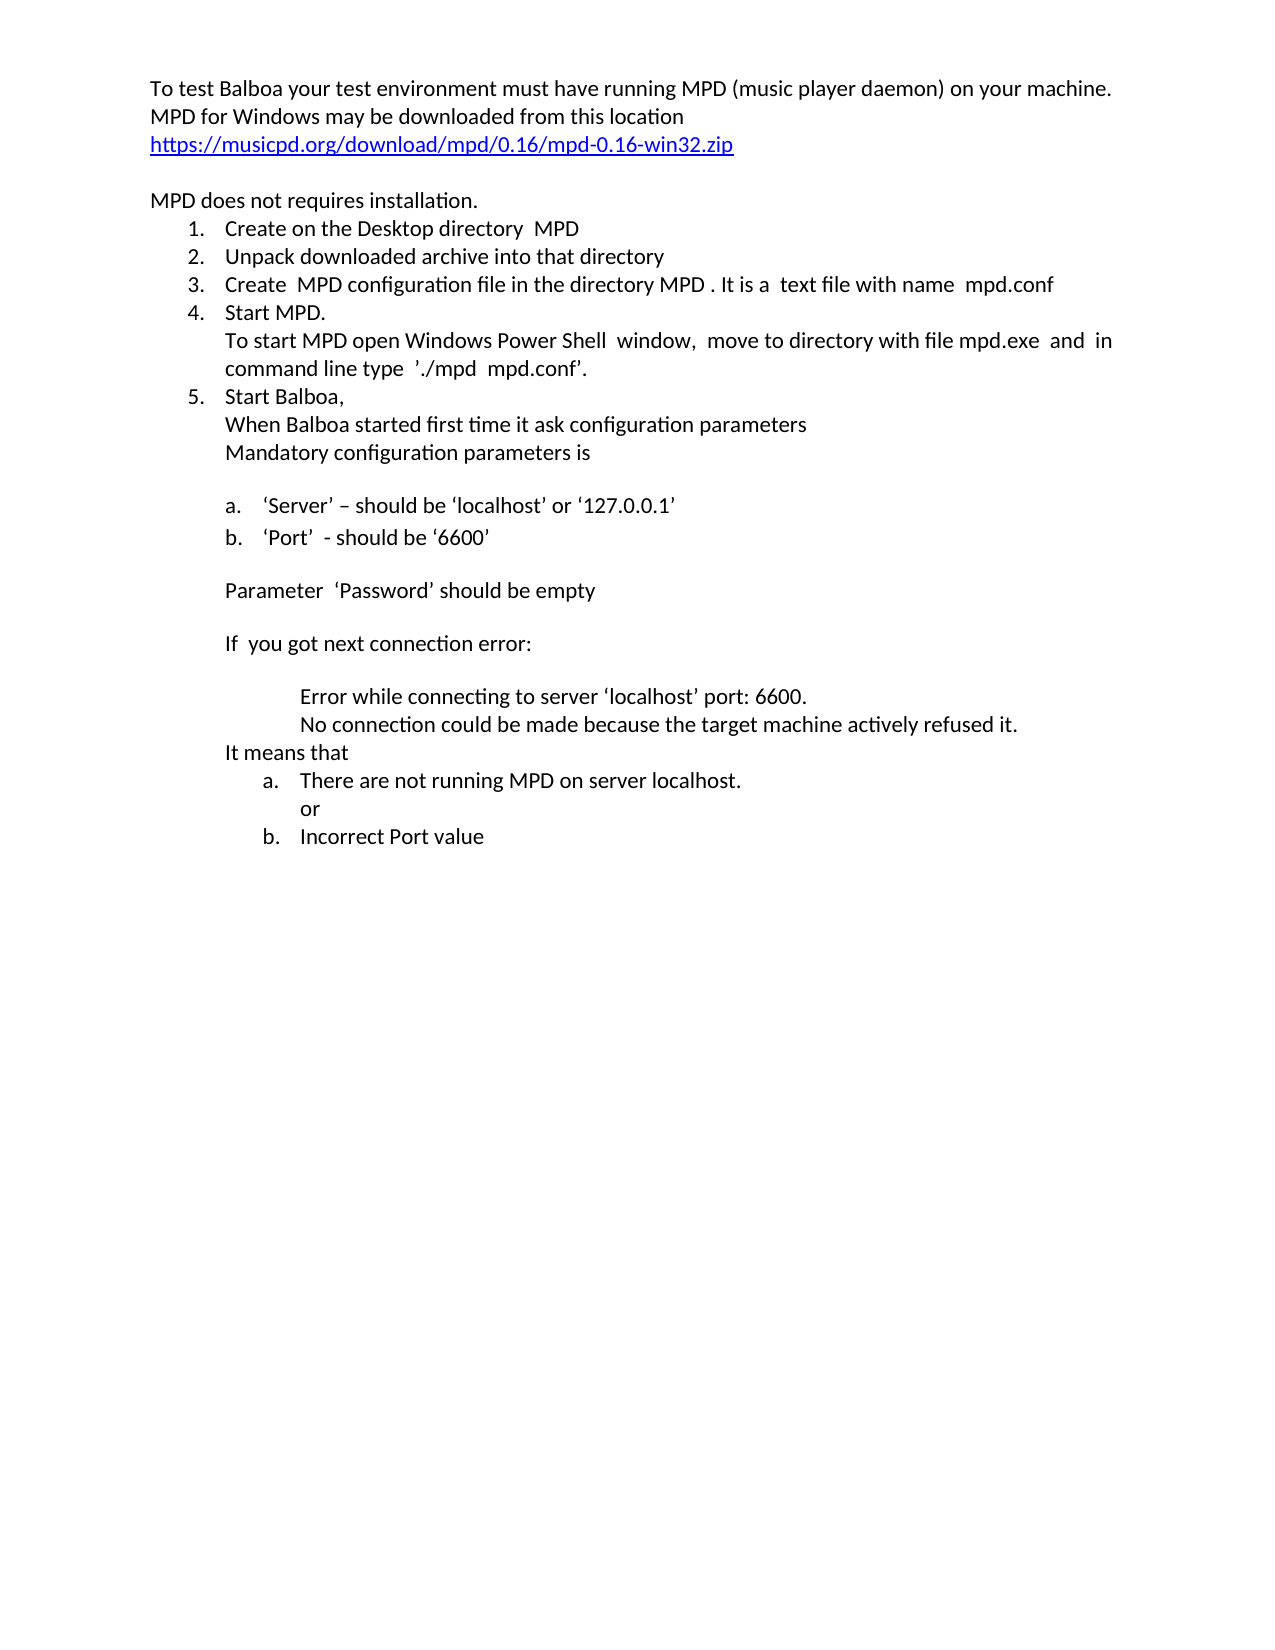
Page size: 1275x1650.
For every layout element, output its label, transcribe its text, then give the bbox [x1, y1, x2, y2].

list To start MPD open Windows Power Shell window, move to directory with file mpd.exe and in command line type ’./mpd mpd.conf’. [225, 326, 1125, 382]
list or [300, 794, 1125, 822]
list ‘Server’ – should be ‘localhost’ or ‘127.0.0.1’ [225, 491, 1125, 519]
list Start MPD. [187, 298, 1125, 326]
list Start Balboa, [187, 382, 1125, 410]
list Create on the Desktop directory MPD [187, 214, 1125, 242]
list Unpack downloaded archive into that directory [187, 242, 1125, 270]
text It means that [225, 738, 1125, 766]
text To test Balboa your test environment must have running MPD (music player daemon) on your machine. [150, 74, 1125, 102]
text https://musicpd.org/download/mpd/0.16/mpd-0.16-win32.zip [150, 130, 1125, 158]
text MPD for Windows may be downloaded from this location [150, 102, 1125, 130]
text MPD does not requires installation. [150, 186, 1125, 214]
text Parameter ‘Password’ should be empty [225, 576, 1125, 604]
list ‘Port’ - should be ‘6600’ [225, 523, 1125, 551]
text No connection could be made because the target machine actively refused it. [300, 710, 1125, 738]
list Incorrect Port value [262, 822, 1125, 851]
text When Balboa started first time it ask configuration parameters [225, 410, 1125, 438]
list There are not running MPD on server localhost. [262, 766, 1125, 794]
text Mandatory configuration parameters is [225, 438, 1125, 466]
list Create MPD configuration file in the directory MPD . It is a text file with name mpd.conf [187, 270, 1125, 298]
text Error while connecting to server ‘localhost’ port: 6600. [300, 682, 1125, 710]
text If you got next connection error: [225, 629, 1125, 657]
